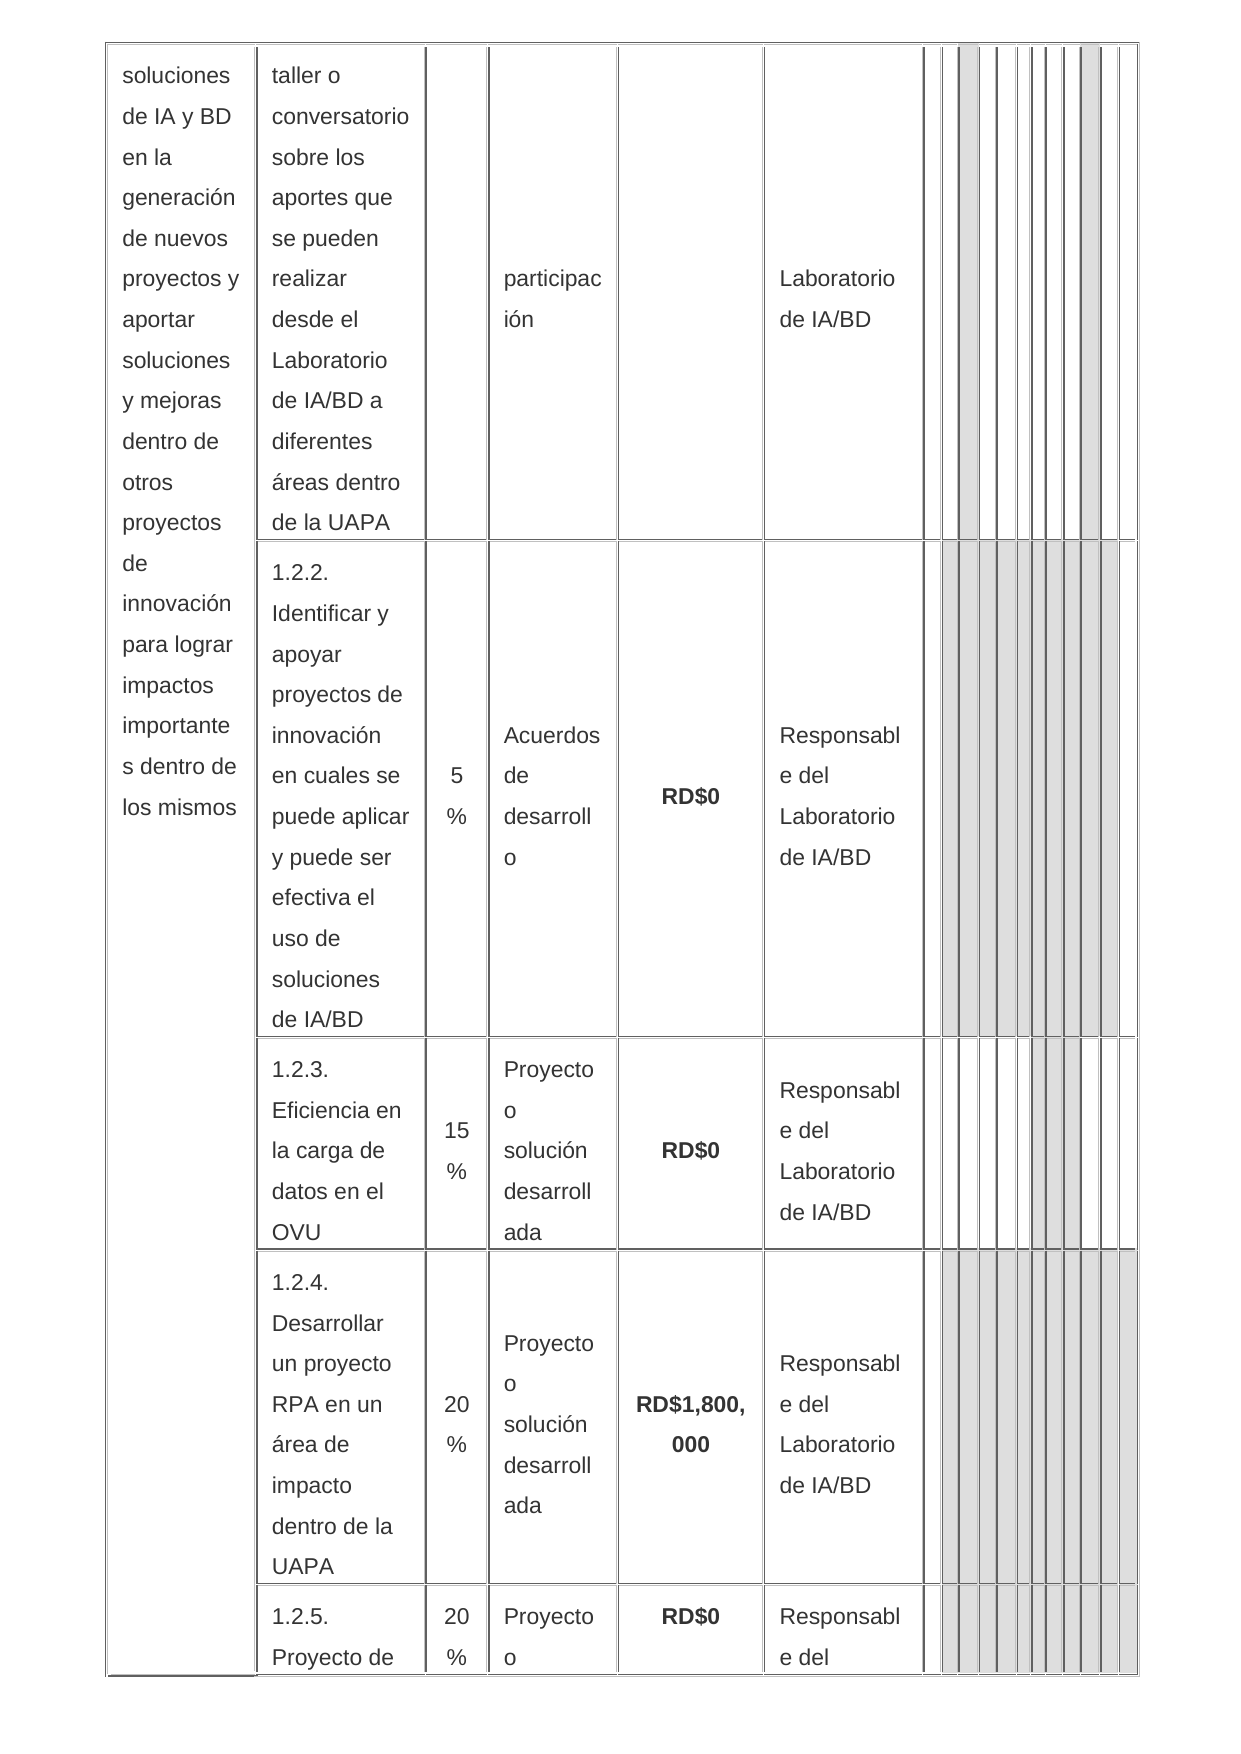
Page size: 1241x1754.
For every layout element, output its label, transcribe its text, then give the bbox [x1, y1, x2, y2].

table_cell [1047, 1252, 1061, 1583]
table_cell Proyecto o solución desarrollada [490, 1039, 616, 1248]
table_cell Proyecto o solución desarrollada [490, 1252, 616, 1583]
table_cell [923, 1586, 942, 1673]
table_cell [943, 1252, 957, 1583]
table_cell [1119, 1583, 1138, 1673]
table_cell [980, 1252, 995, 1583]
table_cell [1045, 1583, 1063, 1673]
table_cell [980, 542, 995, 1036]
table_cell [960, 1039, 977, 1248]
table_cell 15% [427, 1039, 486, 1248]
table_cell [1018, 1252, 1029, 1583]
table_cell [1063, 1586, 1080, 1673]
table_cell RD$0 [619, 1039, 762, 1248]
table_cell [998, 1252, 1015, 1583]
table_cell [256, 45, 425, 539]
table_cell [943, 542, 957, 1036]
table_cell [996, 1586, 1017, 1673]
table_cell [488, 45, 618, 539]
table_cell [1047, 1039, 1061, 1248]
table_cell 1.2.2. Identificar y apoyar proyectos de innovación en cuales se puede aplicar y puede ser efectiva el uso de soluciones de IA/BD [258, 542, 424, 1036]
table_cell [1120, 1248, 1137, 1583]
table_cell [488, 1586, 618, 1673]
table_cell 1.2.4. Desarrollar un proyecto RPA en un área de impacto dentro de la UAPA [258, 1252, 424, 1583]
table_cell [1033, 1252, 1044, 1583]
table_cell [1065, 1252, 1079, 1583]
table_cell RD$0 [618, 45, 764, 539]
table_cell 20% [427, 1252, 486, 1583]
table_cell [925, 1252, 940, 1583]
table_cell 5% [427, 542, 486, 1036]
table_cell [1065, 1039, 1079, 1248]
table_cell [1119, 539, 1138, 1036]
table_cell [1031, 45, 1045, 539]
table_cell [764, 43, 923, 539]
table_cell [1102, 1252, 1117, 1583]
table_cell [1119, 1036, 1138, 1248]
table_cell Responsable del Laboratorio de IA/BD [765, 542, 922, 1036]
table_cell [1082, 1252, 1098, 1583]
table_cell [980, 1039, 995, 1248]
table_cell [1100, 45, 1118, 539]
table_cell 20% [425, 1583, 488, 1673]
table_cell [958, 45, 979, 539]
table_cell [256, 1586, 425, 1673]
table_cell [1082, 1039, 1098, 1248]
table_cell [1063, 45, 1080, 539]
table_cell [1017, 43, 1031, 539]
table_cell [960, 1252, 977, 1583]
table_cell [1119, 45, 1137, 539]
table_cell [764, 1586, 923, 1673]
table_cell Acuerdos de desarrollo [490, 542, 616, 1036]
table_cell RD$0 [619, 542, 762, 1036]
table_cell [1047, 542, 1061, 1036]
table_cell [1031, 1586, 1045, 1673]
table_cell Responsable del Laboratorio de IA/BD [765, 1252, 922, 1583]
table_cell [998, 1039, 1015, 1248]
table_cell [1017, 1583, 1031, 1673]
table_cell [979, 1586, 996, 1673]
table_cell [998, 542, 1015, 1036]
table_cell [1033, 1039, 1044, 1248]
table_cell 90% [425, 43, 488, 539]
table_cell [1102, 542, 1117, 1036]
table_cell [1080, 43, 1100, 539]
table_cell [106, 43, 256, 1673]
table_cell [1082, 542, 1098, 1036]
table_cell [958, 1586, 979, 1673]
table_cell [923, 45, 942, 539]
table_cell RD$1,800,000 [619, 1252, 762, 1583]
table_cell [996, 45, 1017, 539]
table_cell [1018, 1039, 1029, 1248]
table_cell [925, 542, 940, 1036]
table_cell [1100, 1586, 1118, 1673]
table_cell [942, 1586, 958, 1673]
table_cell [1102, 1039, 1117, 1248]
table_cell [979, 45, 996, 539]
table_cell [1045, 43, 1063, 539]
table_cell [1065, 542, 1079, 1036]
table_cell RD$0 [618, 1586, 764, 1673]
table_cell 1.2.3. Eficiencia en la carga de datos en el OVU [258, 1039, 424, 1248]
table_cell [943, 1039, 957, 1248]
table_cell [925, 1039, 940, 1248]
table_cell [942, 43, 958, 539]
table_cell Responsable del Laboratorio de IA/BD [765, 1039, 922, 1248]
table_cell [1033, 542, 1044, 1036]
table_cell [1080, 1583, 1100, 1673]
table_cell [1018, 542, 1029, 1036]
table_cell [960, 542, 977, 1036]
